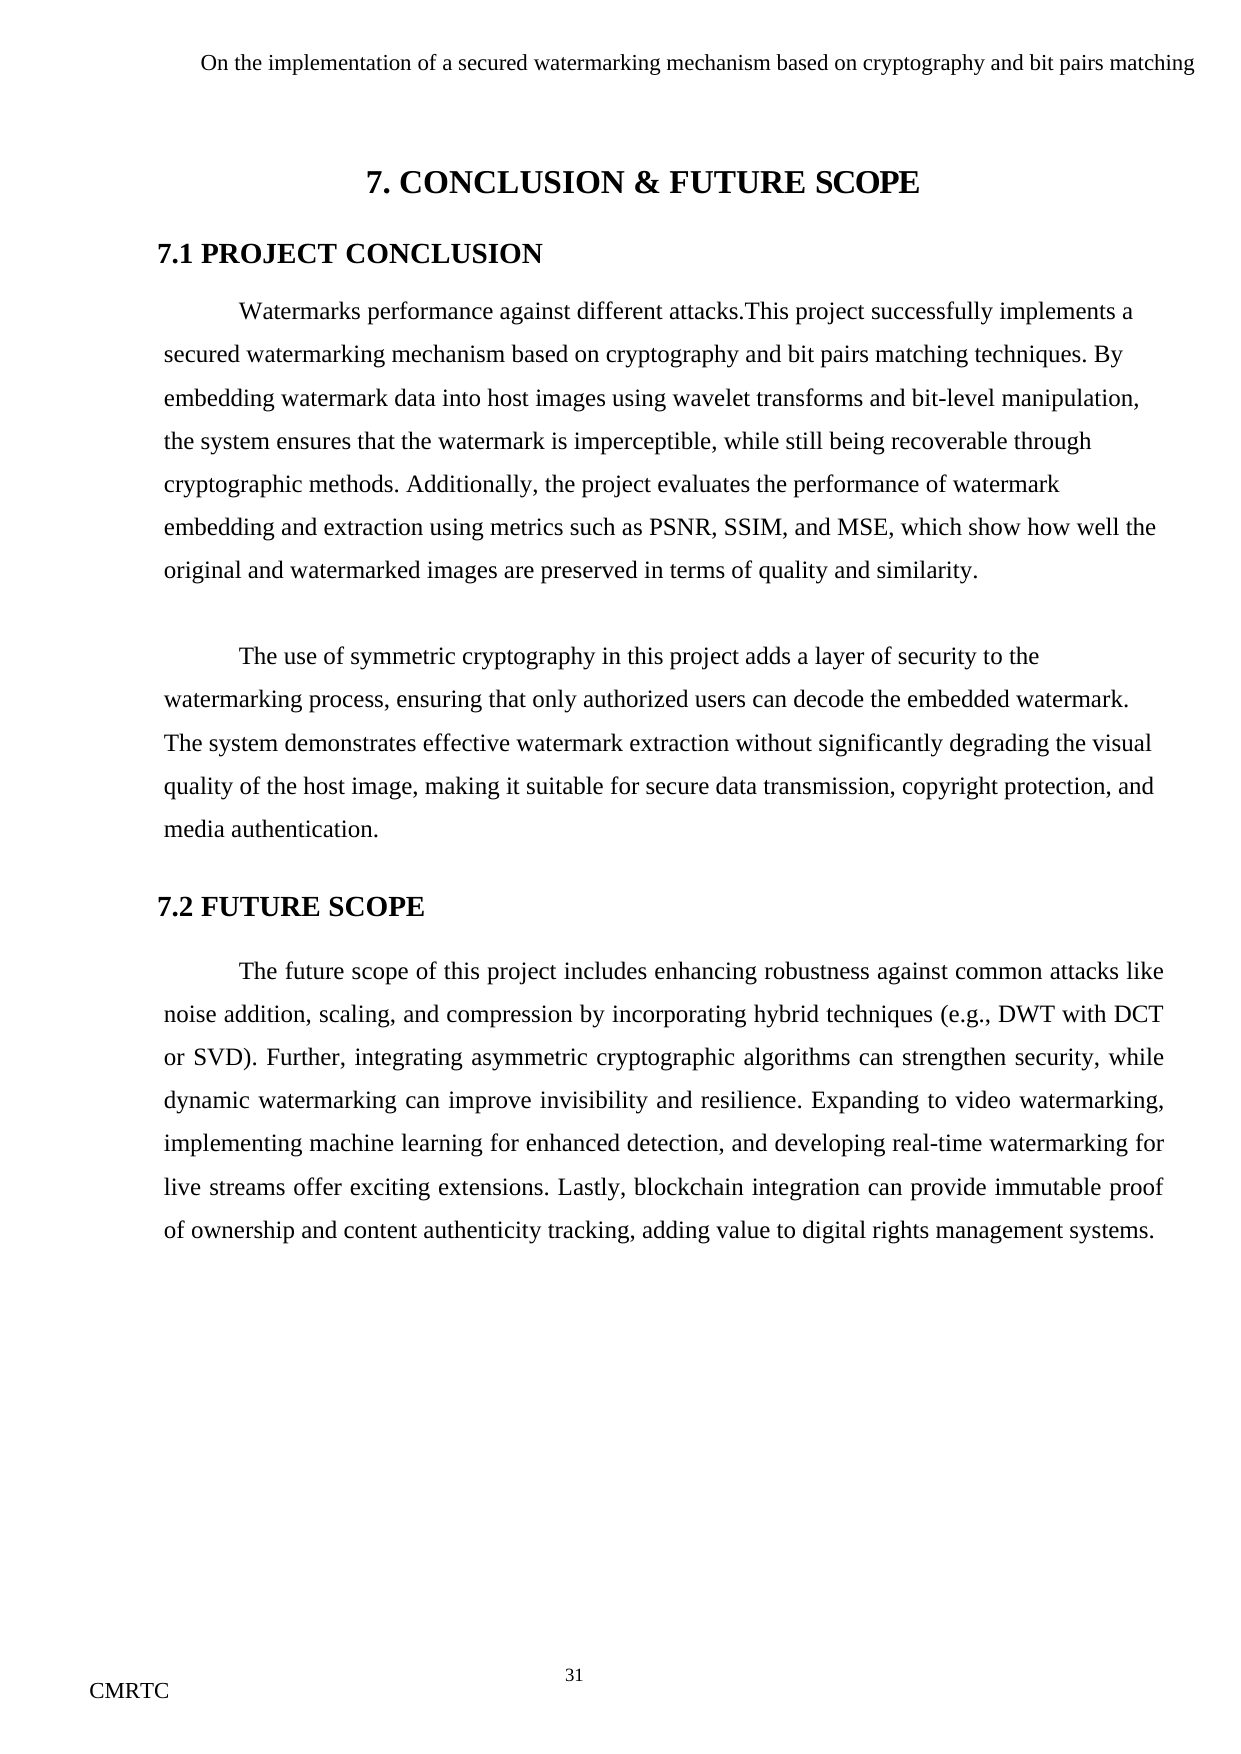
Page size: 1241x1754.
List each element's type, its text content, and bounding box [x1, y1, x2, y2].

list PROJECT CONCLUSION [157, 237, 1165, 296]
text The future scope of this project includes enhancing robustness against common attacks like noise addition, scaling, and compression by incorporating hybrid techniques (e.g., DWT with DCT or SVD). Further, integrating asymmetric cryptographic algorithms can strengthen security, while dynamic watermarking can improve invisibility and resilience. Expanding to video watermarking, implementing machine learning for enhanced detection, and developing real-time watermarking for live streams offer exciting extensions. Lastly, blockchain integration can provide immutable proof of ownership and content authenticity tracking, adding value to digital rights management systems. [164, 956, 1165, 1243]
subtitle FUTURE SCOPE [157, 889, 1165, 956]
text The use of symmetric cryptography in this project adds a layer of security to the watermarking process, ensuring that only authorized users can decode the embedded watermark. The system demonstrates effective watermark extraction without significantly degrading the visual quality of the host image, making it suitable for secure data transmission, copyright protection, and media authentication. [164, 641, 1165, 843]
text Watermarks performance against different attacks.This project successfully implements a secured watermarking mechanism based on cryptography and bit pairs matching techniques. By embedding watermark data into host images using wavelet transforms and bit-level manipulation, the system ensures that the watermark is imperceptible, while still being recoverable through cryptographic methods. Additionally, the project evaluates the performance of watermark embedding and extraction using metrics such as PSNR, SSIM, and MSE, which show how well the original and watermarked images are preserved in terms of quality and similarity. [164, 296, 1165, 584]
list 7. CONCLUSION & FUTURE SCOPE [266, 163, 1005, 201]
